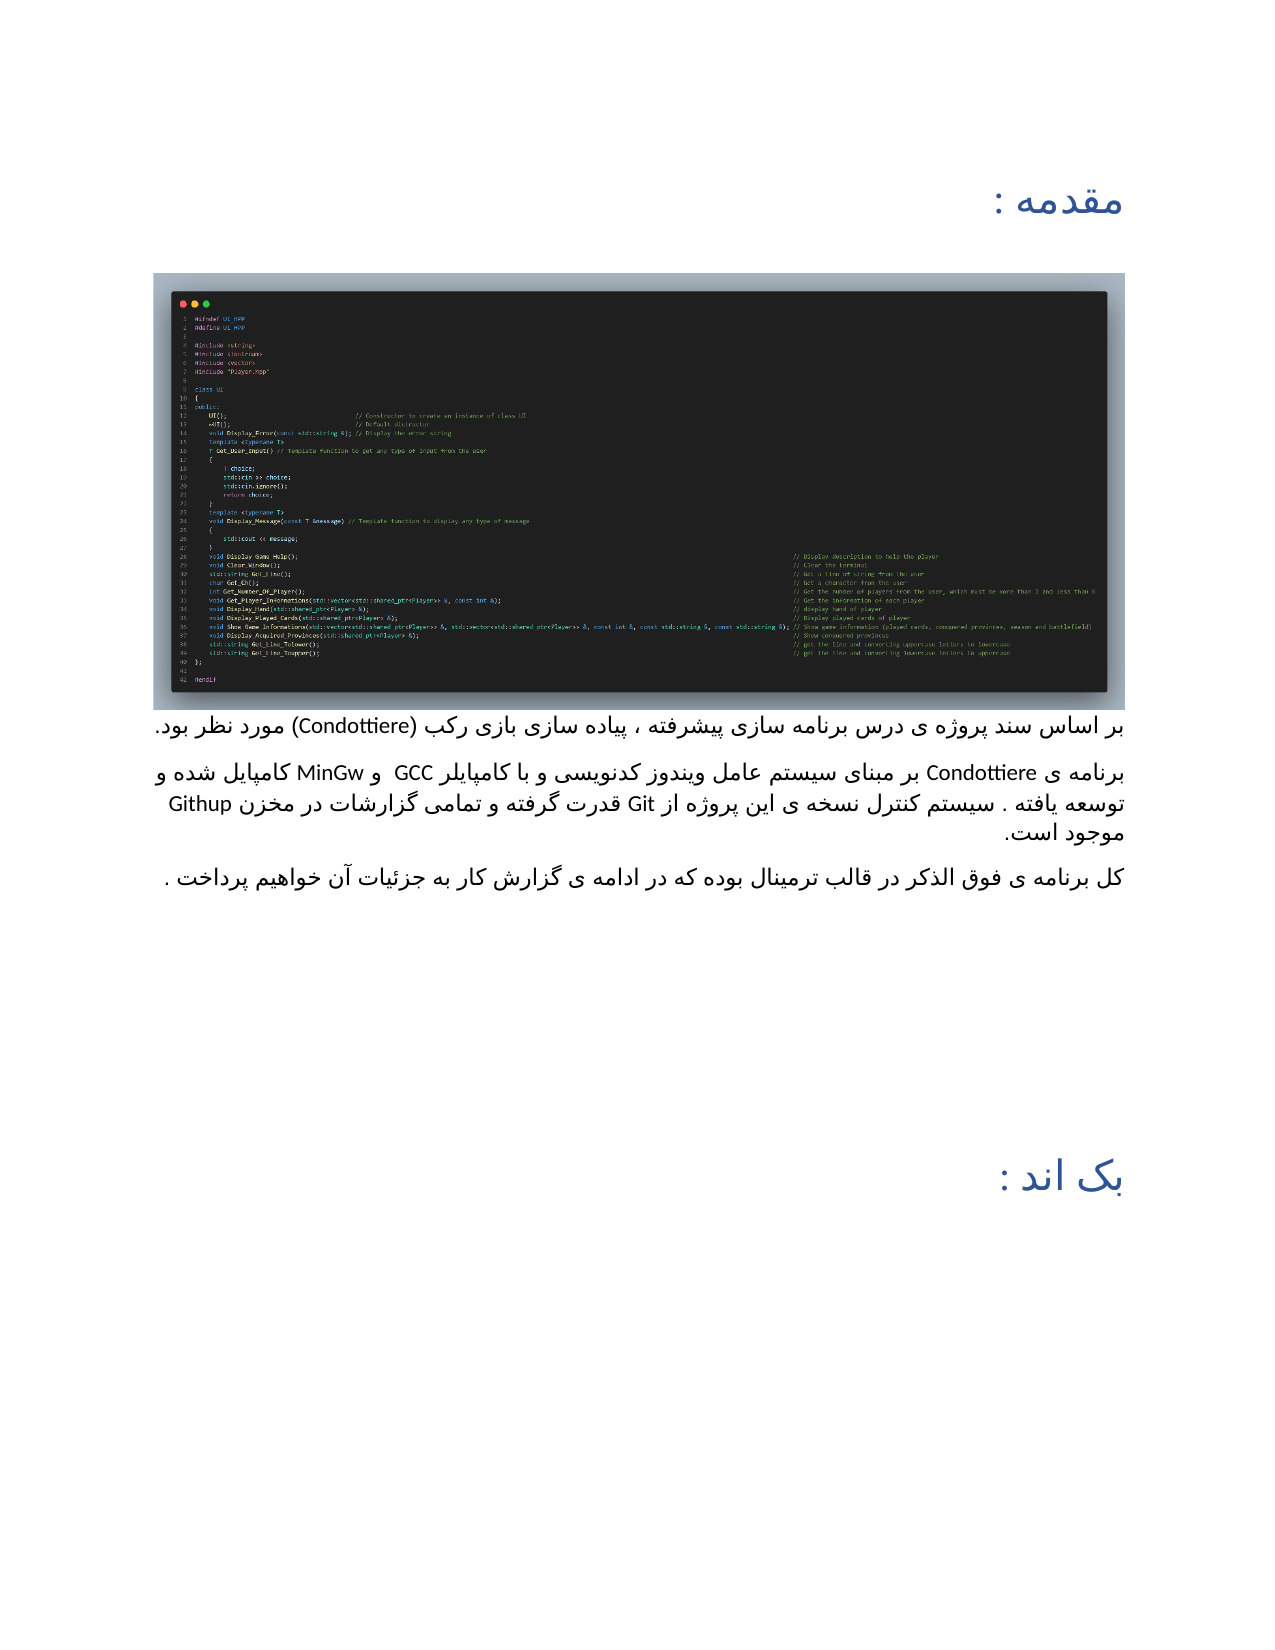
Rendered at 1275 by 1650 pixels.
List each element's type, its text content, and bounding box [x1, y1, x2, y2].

text برنامه ی Condottiere بر مبنای سیستم عامل ویندوز کدنویسی و با کامپایلر GCC و MinGw کامپایل شده و توسعه یافته . سیستم کنترل نسخه ی این پروژه از Git قدرت گرفته و تمامی گزارشات در مخزن Githup موجود است. [150, 758, 1125, 845]
text کل برنامه ی فوق الذکر در قالب ترمینال بوده که در ادامه ی گزارش کار به جزئیات آن خواهیم پرداخت . [150, 864, 1125, 890]
subtitle بک اند : [150, 1152, 1125, 1199]
picture [153, 273, 1125, 710]
subtitle مقدمه : [150, 175, 1125, 223]
